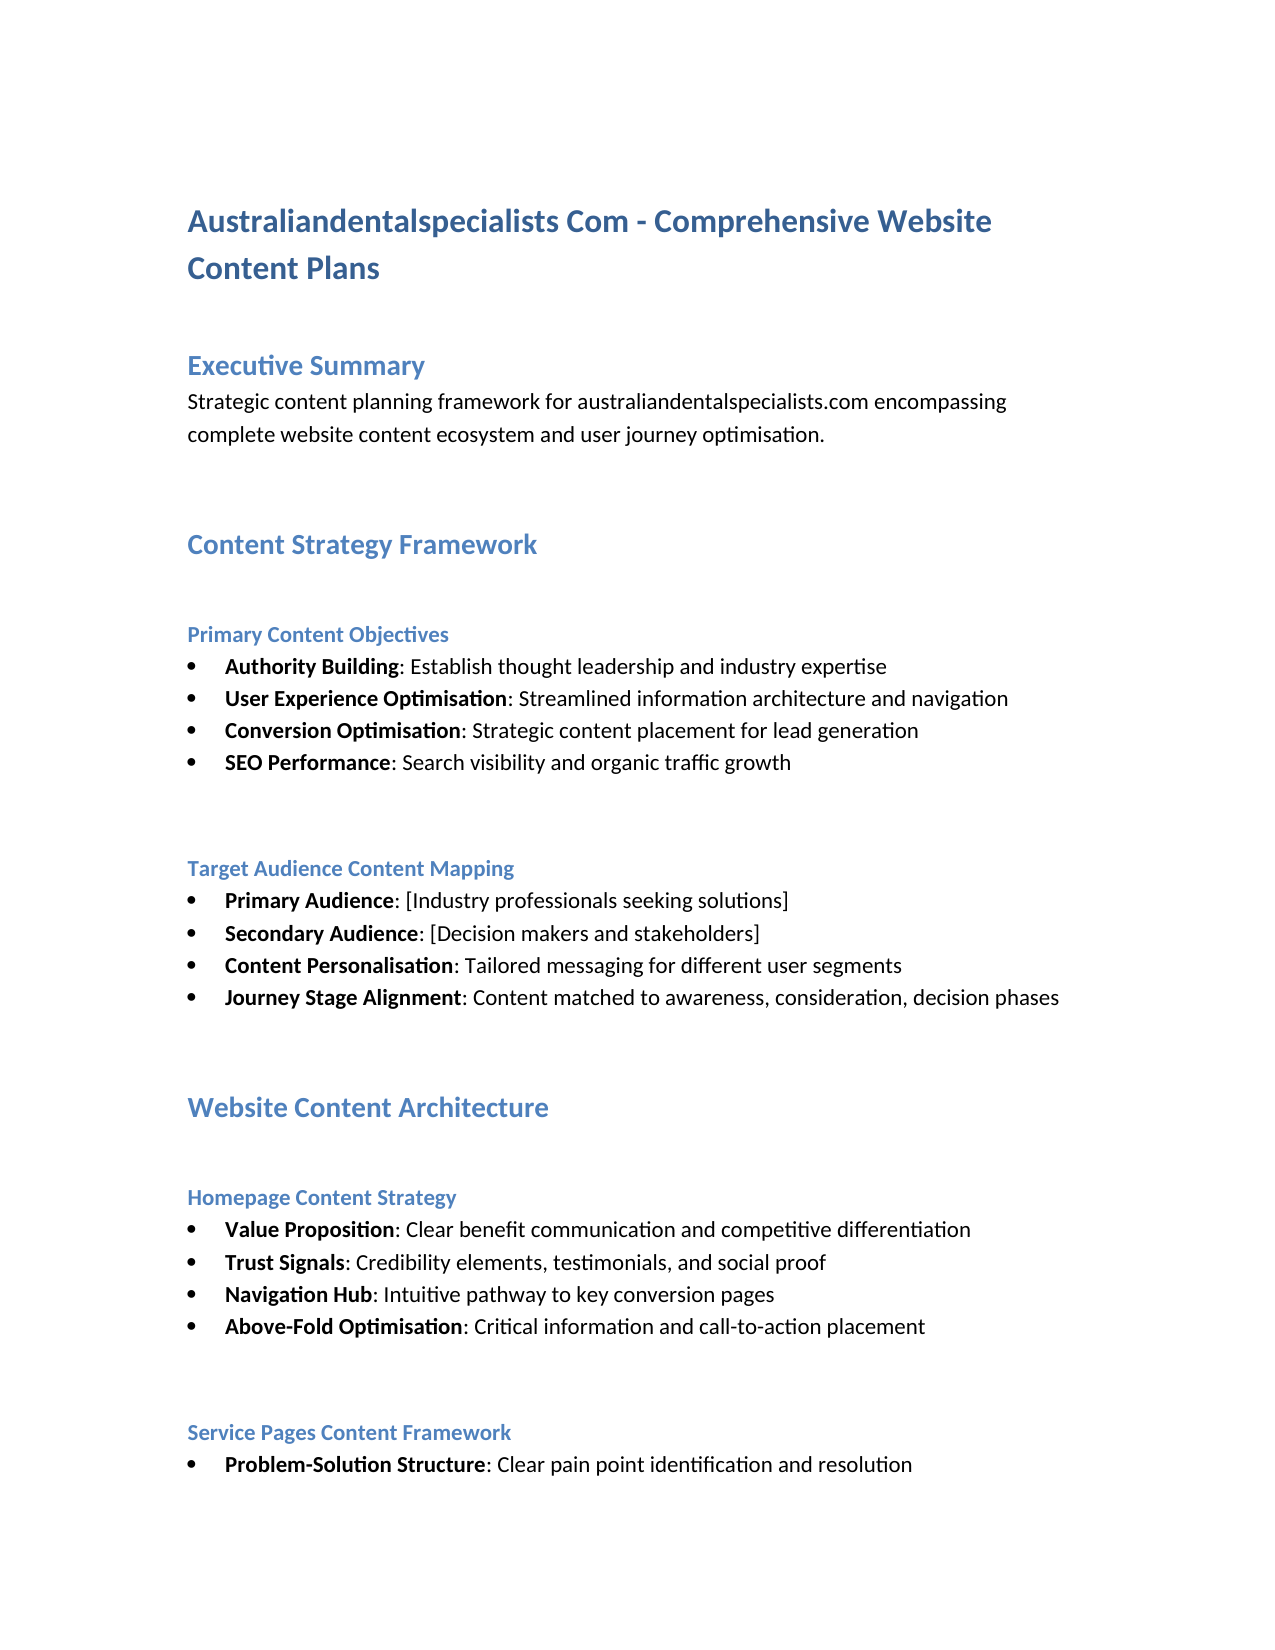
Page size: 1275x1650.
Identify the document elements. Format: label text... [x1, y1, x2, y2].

subtitle Primary Content Objectives [187, 620, 1087, 648]
list User Experience Optimisation: Streamlined information architecture and navigation [187, 684, 1087, 712]
text Strategic content planning framework for australiandentalspecialists.com encompassing complete website content ecosystem and user journey optimisation. [187, 387, 1087, 448]
subtitle Executive Summary [187, 347, 1087, 382]
list Conversion Optimisation: Strategic content placement for lead generation [187, 716, 1087, 744]
subtitle Homepage Content Strategy [187, 1183, 1087, 1211]
list Problem-Solution Structure: Clear pain point identification and resolution [187, 1450, 1087, 1478]
subtitle Target Audience Content Mapping [187, 854, 1087, 882]
list Navigation Hub: Intuitive pathway to key conversion pages [187, 1280, 1087, 1308]
list Journey Stage Alignment: Content matched to awareness, consideration, decision phases [187, 983, 1087, 1011]
list Value Proposition: Clear benefit communication and competitive differentiation [187, 1215, 1087, 1243]
list Secondary Audience: [Decision makers and stakeholders] [187, 919, 1087, 947]
subtitle Website Content Architecture [187, 1089, 1087, 1125]
subtitle Service Pages Content Framework [187, 1418, 1087, 1446]
list Primary Audience: [Industry professionals seeking solutions] [187, 887, 1087, 915]
list Content Personalisation: Tailored messaging for different user segments [187, 951, 1087, 979]
subtitle Australiandentalspecialists Com - Comprehensive Website Content Plans [187, 200, 1087, 287]
list Authority Building: Establish thought leadership and industry expertise [187, 652, 1087, 680]
list SEO Performance: Search visibility and organic traffic growth [187, 748, 1087, 776]
list Above-Fold Optimisation: Critical information and call-to-action placement [187, 1312, 1087, 1340]
list Trust Signals: Credibility elements, testimonials, and social proof [187, 1248, 1087, 1276]
subtitle Content Strategy Framework [187, 526, 1087, 561]
